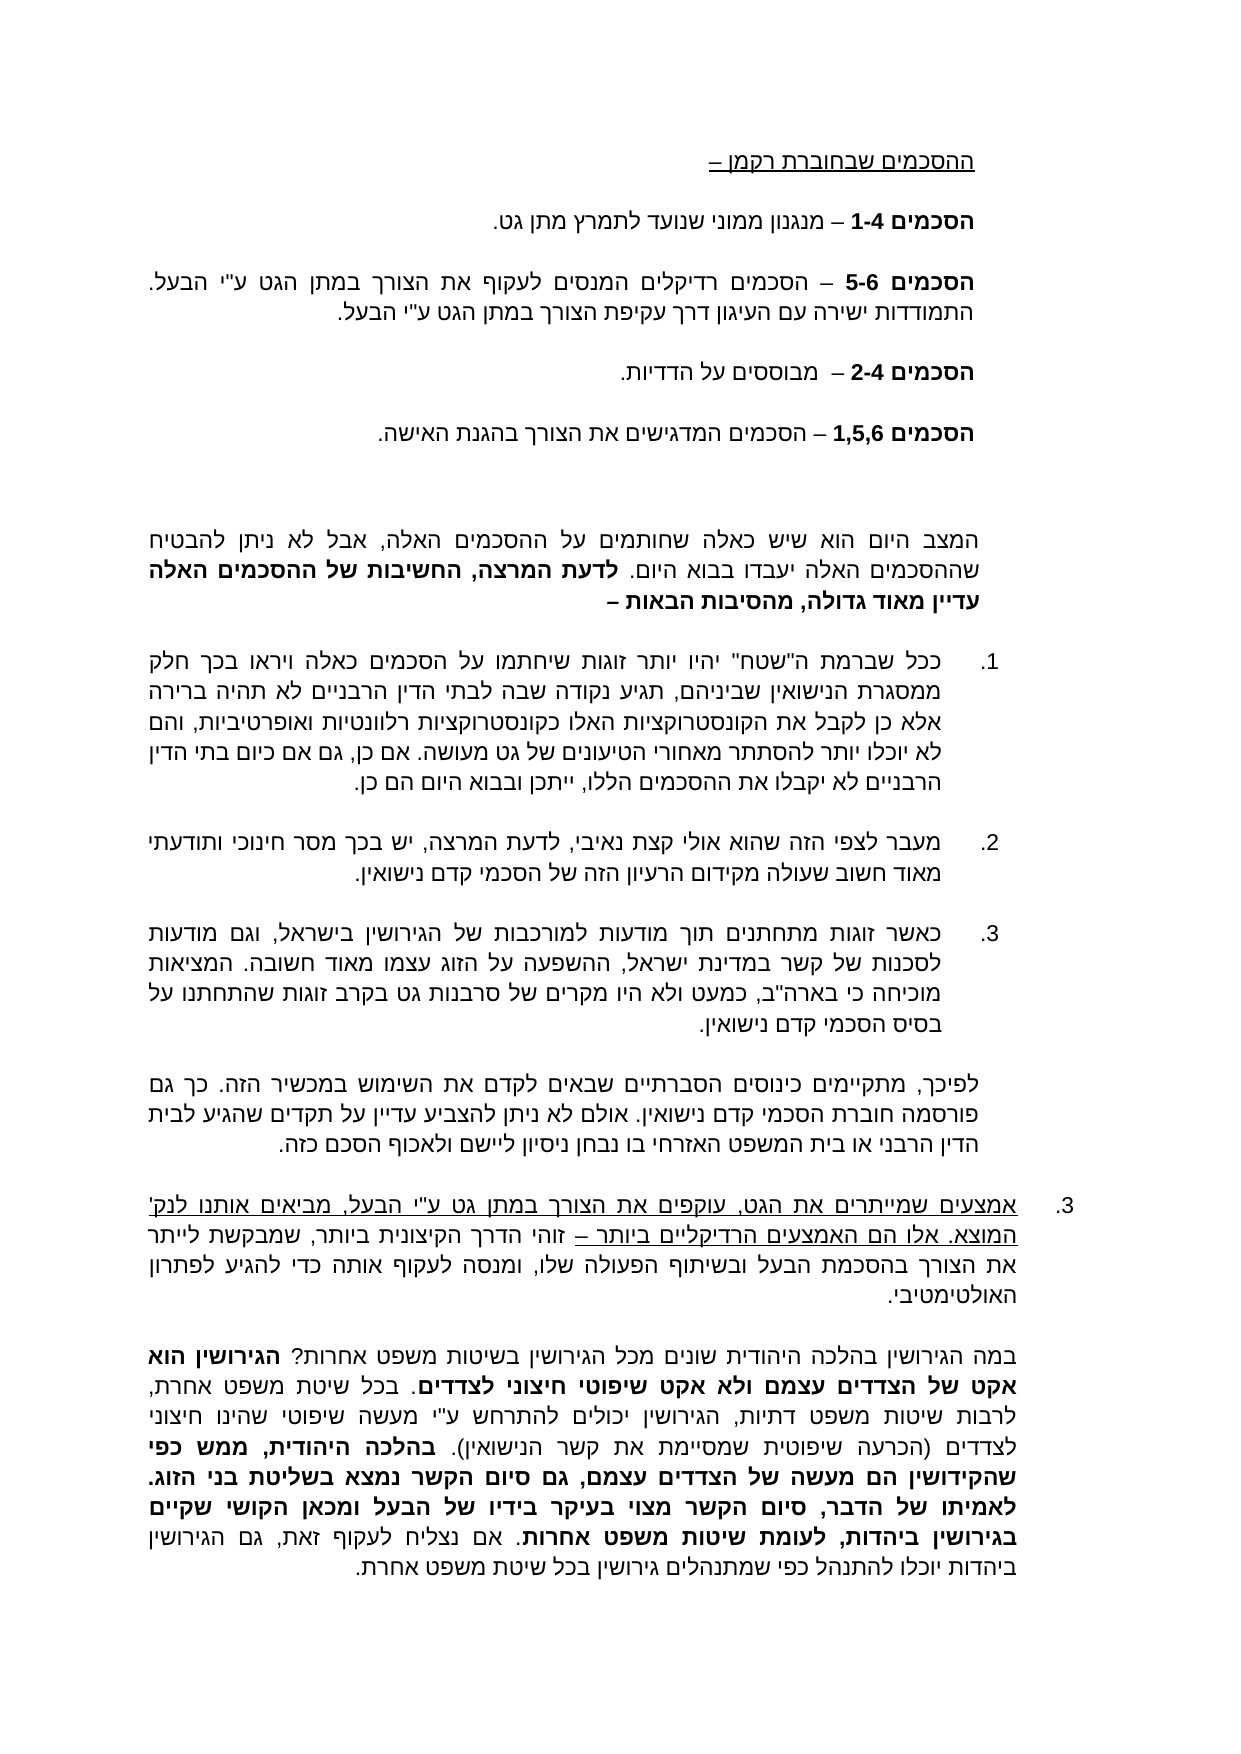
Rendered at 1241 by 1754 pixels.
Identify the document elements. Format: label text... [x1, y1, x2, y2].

list הסכמים 5-6 – הסכמים רדיקלים המנסים לעקוף את הצורך במתן הגט ע"י הבעל. התמודדות ישירה עם העיגון דרך עקיפת הצורך במתן הגט ע"י הבעל. [148, 268, 974, 325]
list ככל שברמת ה"שטח" יהיו יותר זוגות שיחתמו על הסכמים כאלה ויראו בכך חלק ממסגרת הנישואין שביניהם, תגיע נקודה שבה לבתי הדין הרבניים לא תהיה ברירה אלא כן לקבל את הקונסטרוקציות האלו כקונסטרוקציות רלוונטיות ואופרטיביות, והם לא יוכלו יותר להסתתר מאחורי הטיעונים של גט מעושה. אם כן, גם אם כיום בתי הדין הרבניים לא יקבלו את ההסכמים הללו, ייתכן ובבוא היום הם כן. [148, 648, 980, 795]
list הסכמים 2-4 – מבוססים על הדדיות. [148, 359, 974, 386]
list הסכמים 1,5,6 – הסכמים המדגישים את הצורך בהגנת האישה. [148, 419, 974, 446]
list אמצעים שמייתרים את הגט, עוקפים את הצורך במתן גט ע"י הבעל, מביאים אותנו לנק' המוצא. אלו הם האמצעים הרדיקליים ביותר – זוהי הדרך הקיצונית ביותר, שמבקשת לייתר את הצורך בהסכמת הבעל ובשיתוף הפעולה שלו, ומנסה לעקוף אותה כדי להגיע לפתרון האולטימטיבי. [148, 1192, 1055, 1309]
list כאשר זוגות מתחתנים תוך מודעות למורכבות של הגירושין בישראל, וגם מודעות לסכנות של קשר במדינת ישראל, ההשפעה על הזוג עצמו מאוד חשובה. המציאות מוכיחה כי בארה"ב, כמעט ולא היו מקרים של סרבנות גט בקרב זוגות שהתחתנו על בסיס הסכמי קדם נישואין. [148, 920, 980, 1037]
list מעבר לצפי הזה שהוא אולי קצת נאיבי, לדעת המרצה, יש בכך מסר חינוכי ותודעתי מאוד חשוב שעולה מקידום הרעיון הזה של הסכמי קדם נישואין. [148, 829, 980, 886]
list הסכמים 1-4 – מנגנון ממוני שנועד לתמרץ מתן גט. [148, 208, 974, 234]
list ההסכמים שבחוברת רקמן – [148, 148, 974, 174]
list במה הגירושין בהלכה היהודית שונים מכל הגירושין בשיטות משפט אחרות? הגירושין הוא אקט של הצדדים עצמם ולא אקט שיפוטי חיצוני לצדדים. בכל שיטת משפט אחרת, לרבות שיטות משפט דתיות, הגירושין יכולים להתרחש ע"י מעשה שיפוטי שהינו חיצוני לצדדים (הכרעה שיפוטית שמסיימת את קשר הנישואין). בהלכה היהודית, ממש כפי שהקידושין הם מעשה של הצדדים עצמם, גם סיום הקשר נמצא בשליטת בני הזוג. לאמיתו של הדבר, סיום הקשר מצוי בעיקר בידיו של הבעל ומכאן הקושי שקיים בגירושין ביהדות, לעומת שיטות משפט אחרות. אם נצליח לעקוף זאת, גם הגירושין ביהדות יוכלו להתנהל כפי שמתנהלים גירושין בכל שיטת משפט אחרת. [148, 1343, 1017, 1581]
list המצב היום הוא שיש כאלה שחותמים על ההסכמים האלה, אבל לא ניתן להבטיח שההסכמים האלה יעבדו בבוא היום. לדעת המרצה, החשיבות של ההסכמים האלה עדיין מאוד גדולה, מהסיבות הבאות – [148, 527, 980, 614]
list לפיכך, מתקיימים כינוסים הסברתיים שבאים לקדם את השימוש במכשיר הזה. כך גם פורסמה חוברת הסכמי קדם נישואין. אולם לא ניתן להצביע עדיין על תקדים שהגיע לבית הדין הרבני או בית המשפט האזרחי בו נבחן ניסיון ליישם ולאכוף הסכם כזה. [148, 1071, 980, 1158]
